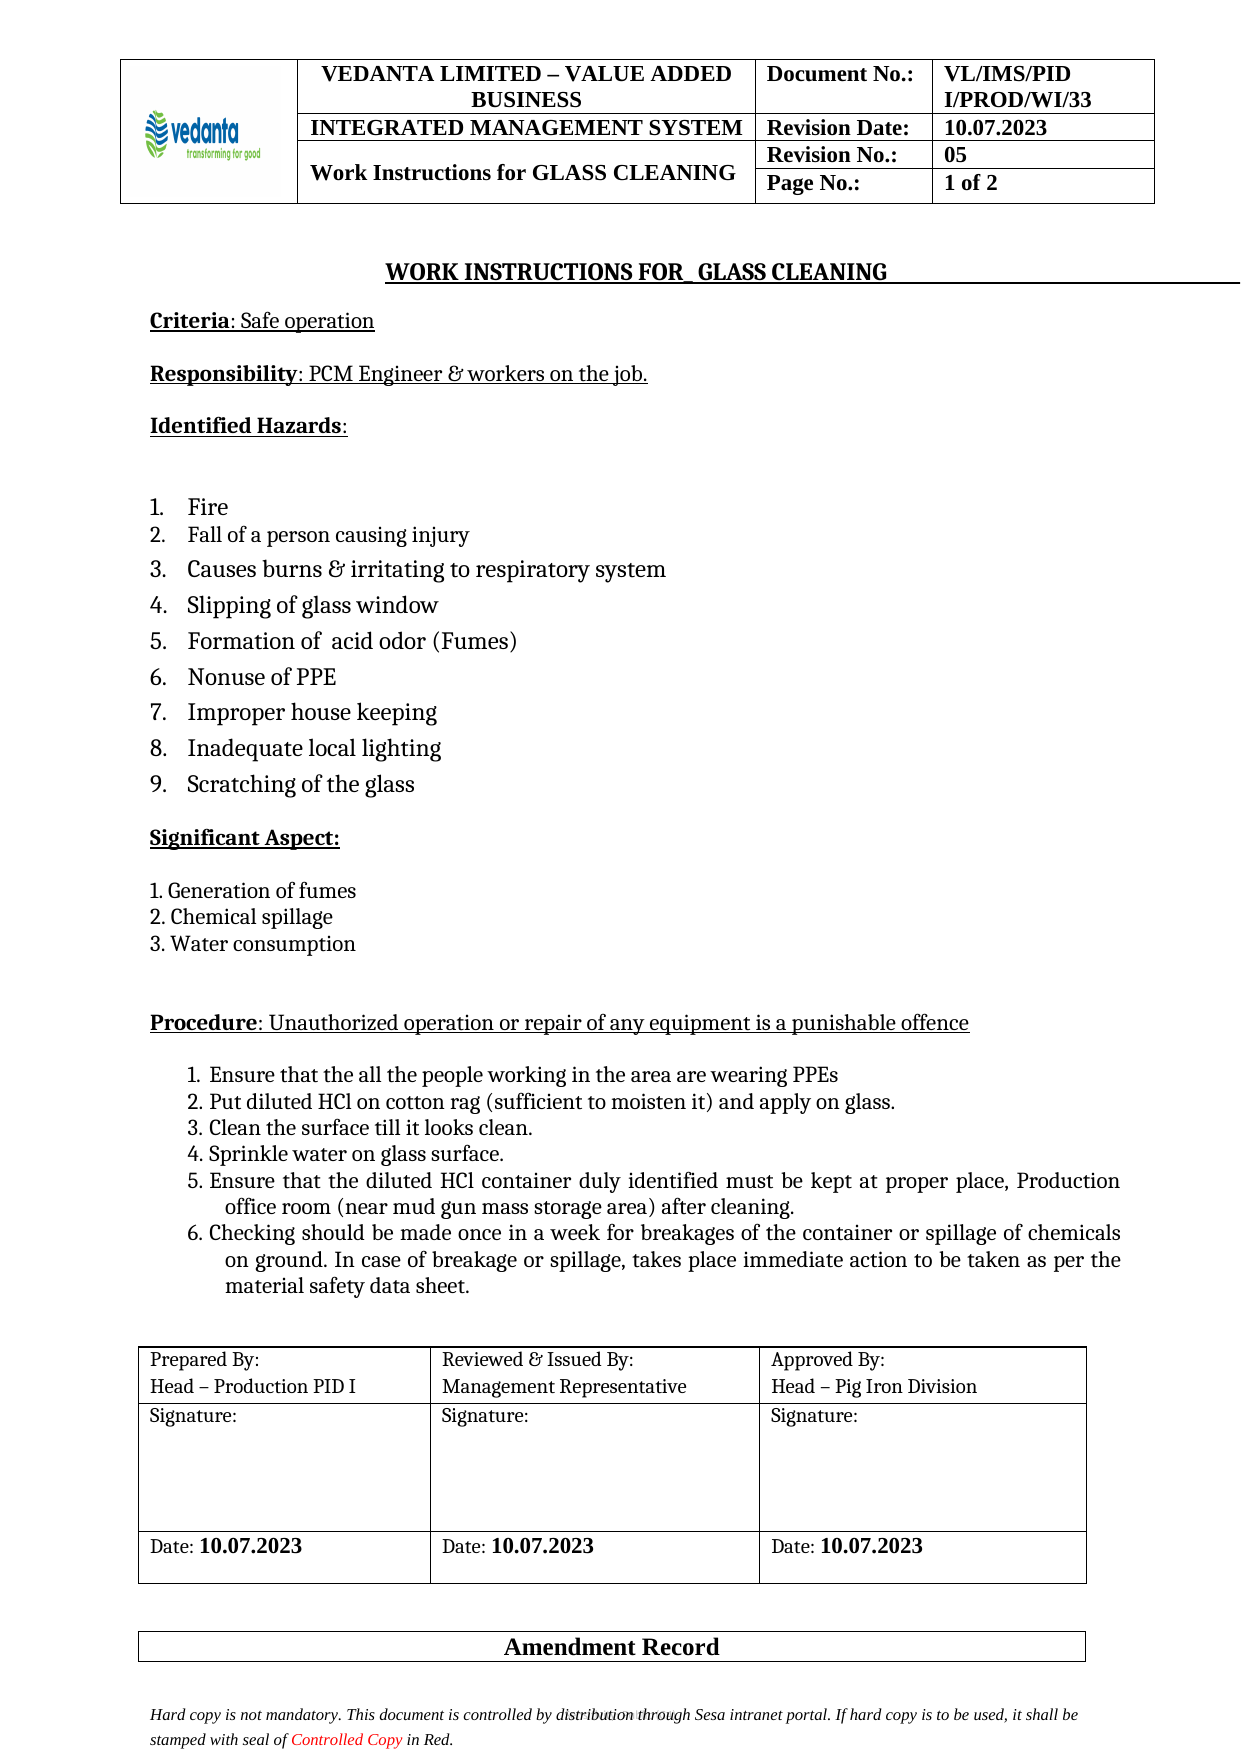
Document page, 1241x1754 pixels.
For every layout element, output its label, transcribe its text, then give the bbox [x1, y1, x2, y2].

list Fall of a person causing injury [150, 522, 1122, 548]
list 1. Generation of fumes [150, 878, 1122, 904]
list Slipping of glass window [150, 584, 1122, 620]
list Ensure that the diluted HCl container duly identified must be kept at proper place, Production office room (near mud gun mass storage area) after cleaning. [187, 1167, 1122, 1220]
table_cell Signature: [431, 1404, 759, 1531]
table_cell Date: 10.07.2023 [760, 1532, 1086, 1583]
table_header Reviewed & Issued By: Management Representative [431, 1348, 759, 1403]
list Clean the surface till it looks clean. [187, 1115, 1122, 1141]
table_cell Signature: [760, 1404, 1086, 1531]
list Nonuse of PPE [150, 656, 1122, 691]
table_cell Date: 10.07.2023 [431, 1532, 759, 1583]
table_cell Signature: [139, 1404, 430, 1531]
table_header Amendment Record [139, 1632, 1085, 1661]
list Ensure that the all the people working in the area are wearing PPEs [187, 1062, 1122, 1088]
list Significant Aspect: [150, 825, 1122, 851]
list Identified Hazards: [150, 413, 1122, 439]
list Causes burns & irritating to respiratory system [150, 549, 1122, 584]
list Criteria: Safe operation [150, 308, 1122, 334]
text WORK INSTRUCTIONS FOR_ GLASS CLEANING [150, 258, 1122, 287]
list Formation of acid odor (Fumes) [150, 620, 1122, 656]
list 2. Chemical spillage [150, 904, 1122, 930]
table_header Approved By: Head – Pig Iron Division [760, 1348, 1086, 1403]
list Put diluted HCl on cotton rag (sufficient to moisten it) and apply on glass. [187, 1088, 1122, 1115]
list Inadequate local lighting [150, 727, 1122, 763]
table_header Prepared By: Head – Production PID I [139, 1348, 430, 1403]
list Checking should be made once in a week for breakages of the container or spillage of chemicals on ground. In case of breakage or spillage, takes place immediate action to be taken as per the material safety data sheet. [187, 1220, 1122, 1299]
table_cell Date: 10.07.2023 [139, 1532, 430, 1583]
list Improper house keeping [150, 692, 1122, 727]
list Scratching of the glass [150, 763, 1122, 798]
list Procedure: Unauthorized operation or repair of any equipment is a punishable offence [150, 1009, 1122, 1036]
list Responsibility: PCM Engineer & workers on the job. [150, 360, 1122, 387]
list Sprinkle water on glass surface. [187, 1141, 1122, 1167]
list 3. Water consumption [150, 930, 1122, 957]
picture [126, 66, 281, 197]
list Fire [150, 487, 1122, 522]
